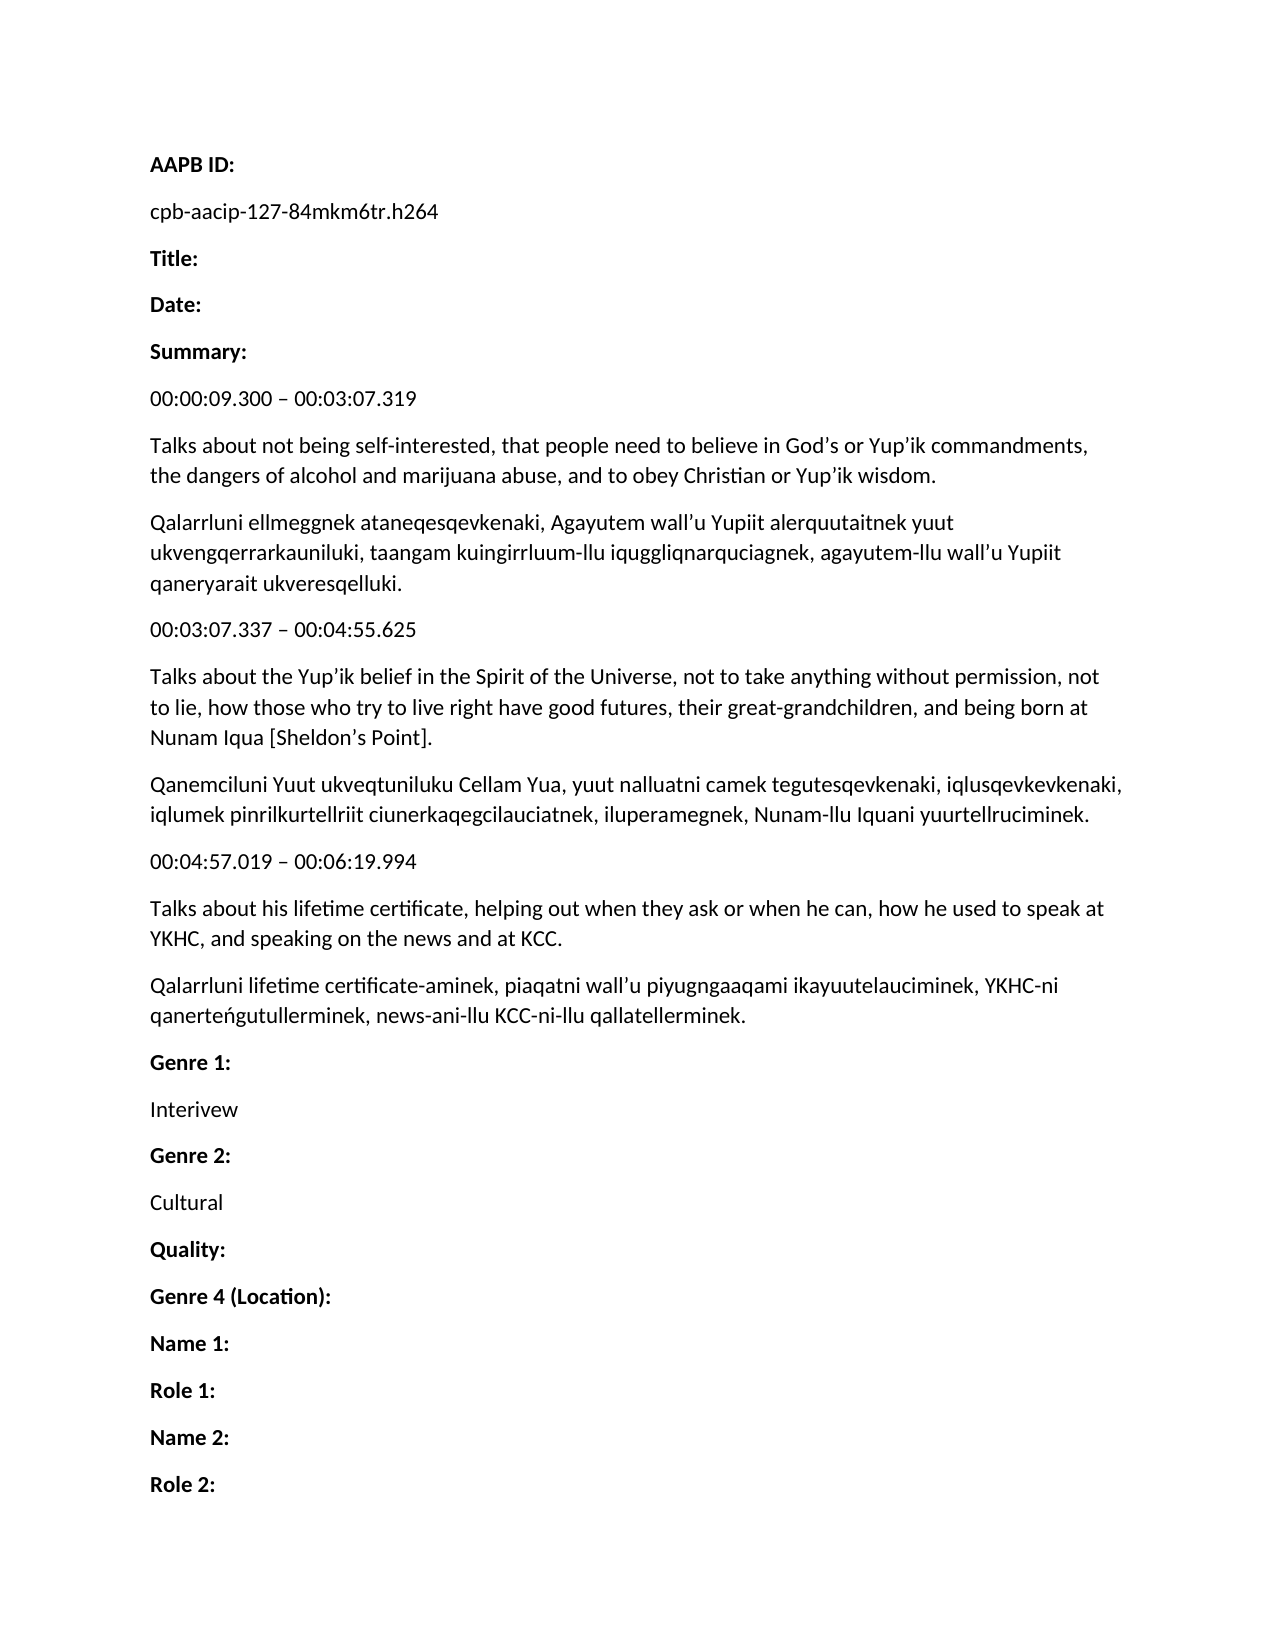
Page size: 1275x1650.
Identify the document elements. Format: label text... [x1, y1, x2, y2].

text Qalarrluni lifetime certificate-aminek, piaqatni wall’u piyugngaaqami ikayuutelauciminek, YKHC-ni qanerteńgutullerminek, news-ani-llu KCC-ni-llu qallatellerminek. [150, 971, 1125, 1029]
text 00:04:57.019 – 00:06:19.994 [150, 847, 1125, 875]
text Talks about the Yup’ik belief in the Spirit of the Universe, not to take anything without permission, not to lie, how those who try to live right have good futures, their great-grandchildren, and being born at Nunam Iqua [Sheldon’s Point]. [150, 662, 1125, 751]
text cpb-aacip-127-84mkm6tr.h264 [150, 197, 1125, 225]
text Cultural [150, 1188, 1125, 1217]
text Quality: [150, 1235, 1125, 1263]
text Role 2: [150, 1470, 1125, 1498]
text Talks about his lifetime certificate, helping out when they ask or when he can, how he used to speak at YKHC, and speaking on the news and at KCC. [150, 894, 1125, 952]
text Date: [150, 291, 1125, 319]
text Title: [150, 244, 1125, 272]
text Genre 2: [150, 1142, 1125, 1170]
text AAPB ID: [150, 150, 1125, 178]
text 00:00:09.300 – 00:03:07.319 [150, 384, 1125, 412]
text Genre 4 (Location): [150, 1282, 1125, 1310]
text Summary: [150, 337, 1125, 366]
text Qalarrluni ellmeggnek ataneqesqevkenaki, Agayutem wall’u Yupiit alerquutaitnek yuut ukvengqerrarkauniluki, taangam kuingirrluum-llu iquggliqnarquciagnek, agayutem-llu wall’u Yupiit qaneryarait ukveresqelluki. [150, 508, 1125, 597]
text Interivew [150, 1095, 1125, 1123]
text Role 1: [150, 1376, 1125, 1404]
text Qanemciluni Yuut ukveqtuniluku Cellam Yua, yuut nalluatni camek tegutesqevkenaki, iqlusqevkevkenaki, iqlumek pinrilkurtellriit ciunerkaqegcilauciatnek, iluperamegnek, Nunam-llu Iquani yuurtellruciminek. [150, 770, 1125, 828]
text Name 1: [150, 1329, 1125, 1357]
text Talks about not being self-interested, that people need to believe in God’s or Yup’ik commandments, the dangers of alcohol and marijuana abuse, and to obey Christian or Yup’ik wisdom. [150, 431, 1125, 489]
text Genre 1: [150, 1048, 1125, 1076]
text Name 2: [150, 1423, 1125, 1451]
text 00:03:07.337 – 00:04:55.625 [150, 616, 1125, 644]
